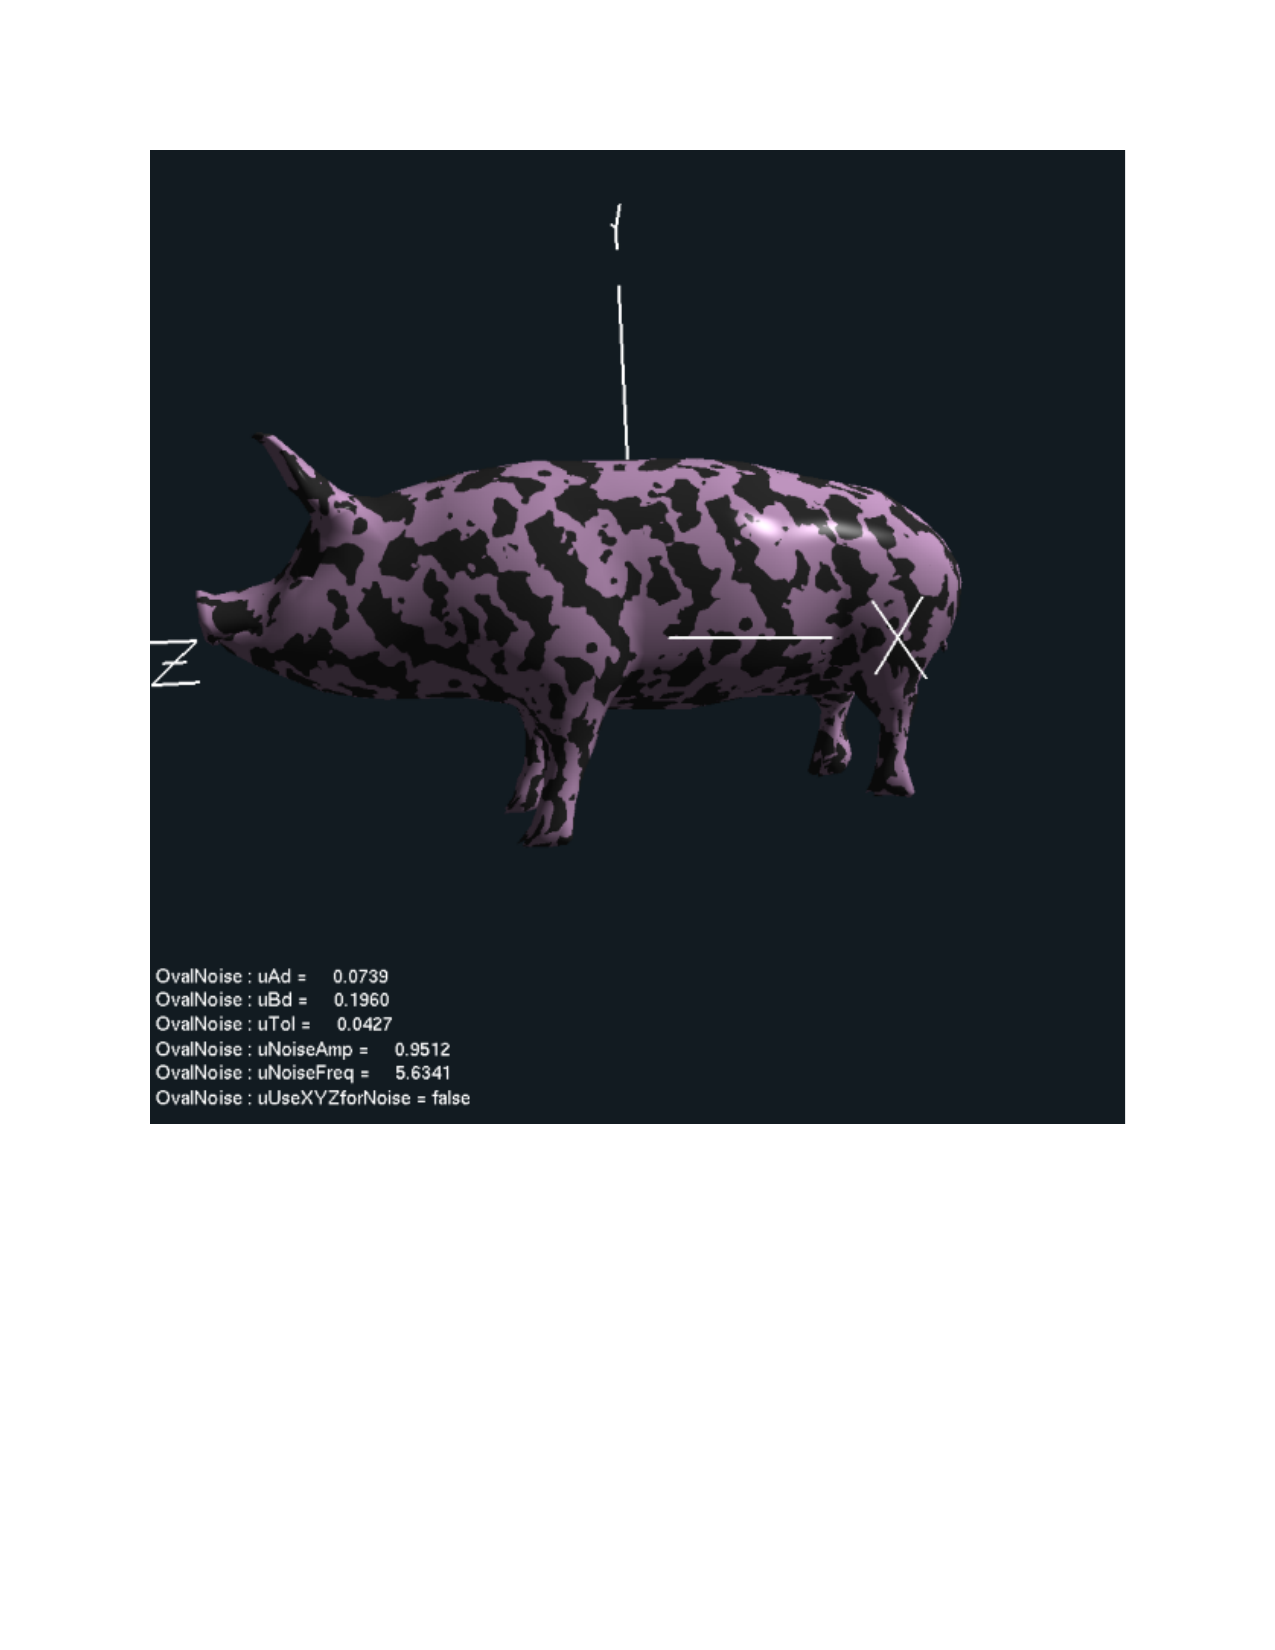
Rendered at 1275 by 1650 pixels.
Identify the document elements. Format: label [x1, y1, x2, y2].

picture [150, 150, 1125, 1124]
